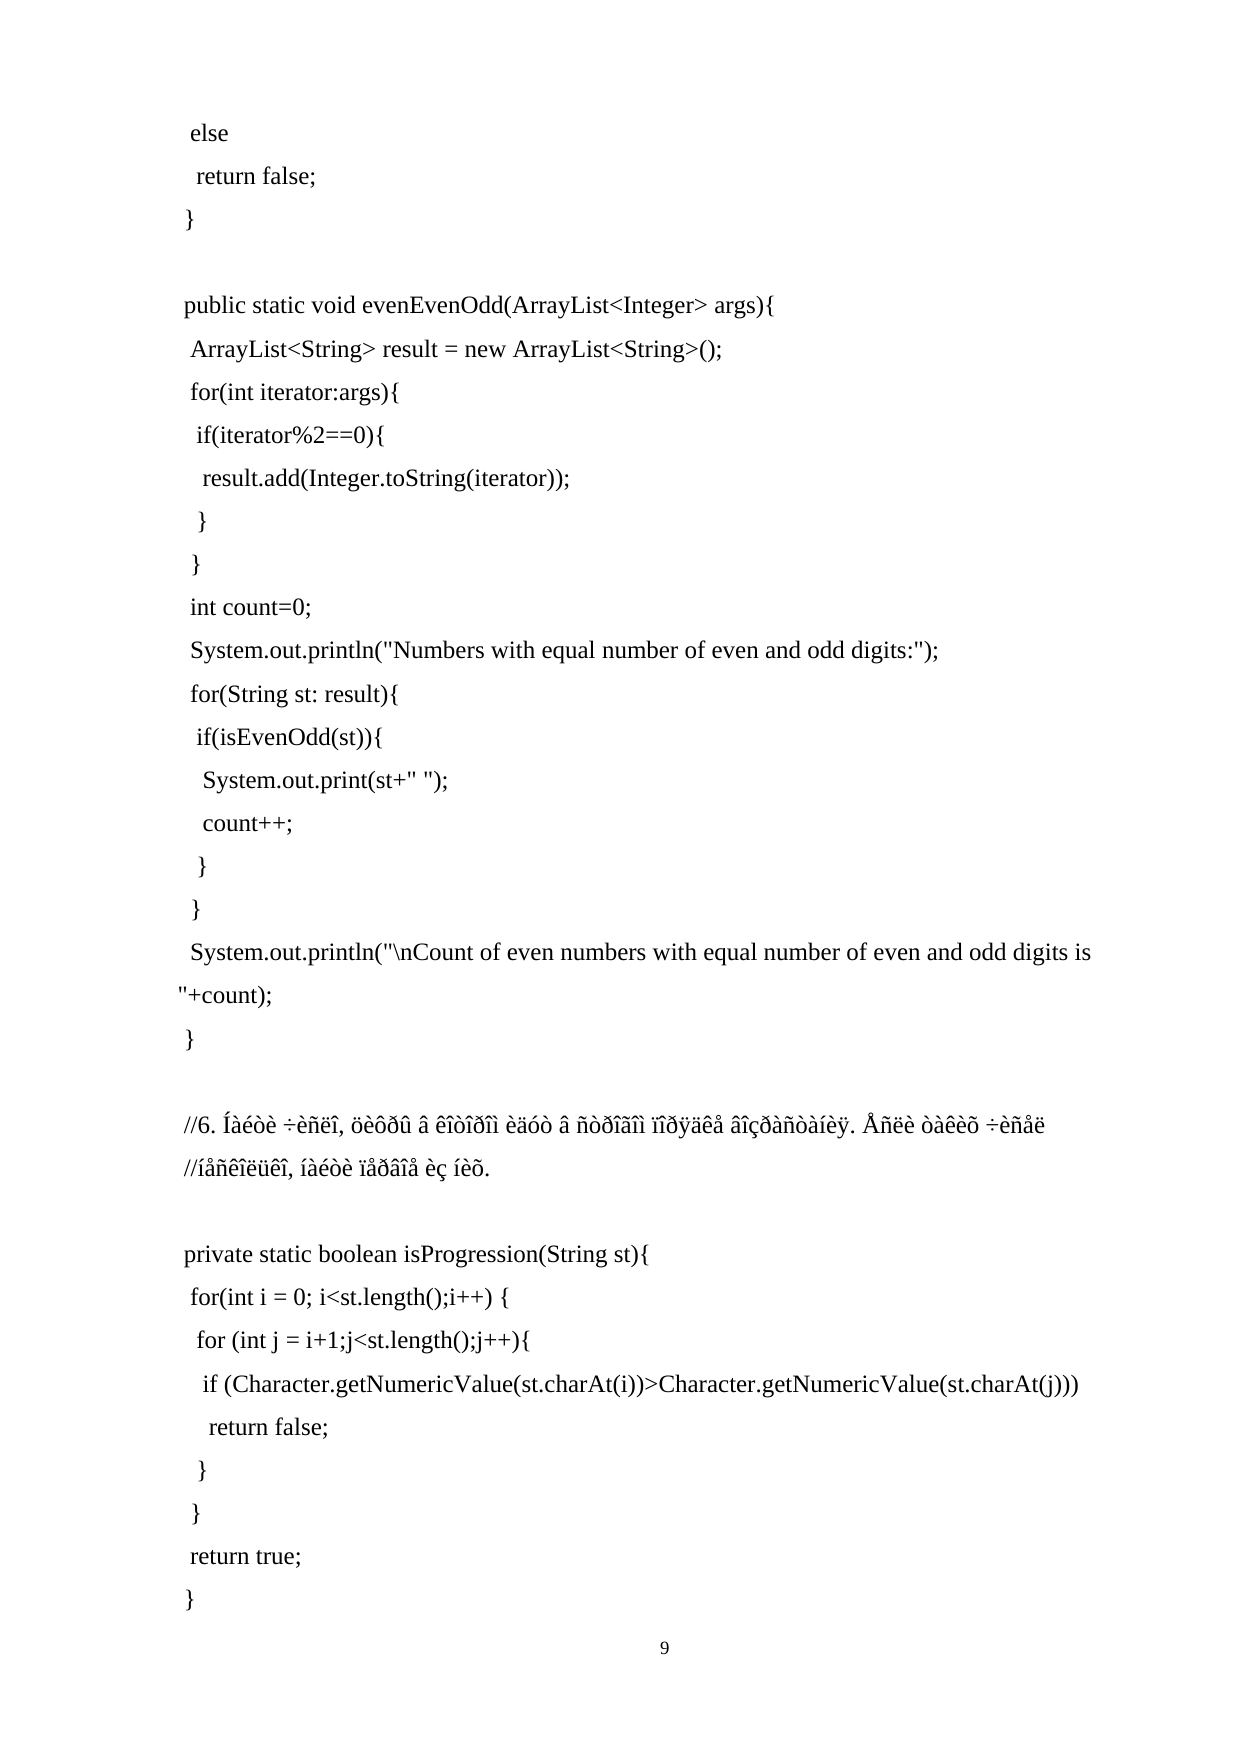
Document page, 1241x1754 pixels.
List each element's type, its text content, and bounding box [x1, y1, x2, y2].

text for(int iterator:args){ [177, 377, 1152, 406]
text //íåñêîëüêî, íàéòè ïåðâîå èç íèõ. [177, 1153, 1152, 1182]
text count++; [177, 808, 1152, 837]
text } [177, 1584, 1152, 1613]
text for (int j = i+1;j<st.length();j++){ [177, 1326, 1152, 1354]
text if(isEvenOdd(st)){ [177, 722, 1152, 751]
text System.out.println("\nCount of even numbers with equal number of even and odd digits is "+count); [177, 937, 1152, 1009]
text } [177, 506, 1152, 535]
text private static boolean isProgression(String st){ [177, 1239, 1152, 1268]
text return false; [177, 161, 1152, 190]
text } [177, 1498, 1152, 1527]
text } [177, 204, 1152, 233]
text if(iterator%2==0){ [177, 420, 1152, 449]
text else [177, 118, 1152, 147]
text System.out.println("Numbers with equal number of even and odd digits:"); [177, 636, 1152, 664]
text return true; [177, 1541, 1152, 1570]
text result.add(Integer.toString(iterator)); [177, 463, 1152, 492]
text ArrayList<String> result = new ArrayList<String>(); [177, 334, 1152, 362]
text } [177, 894, 1152, 923]
text } [177, 1024, 1152, 1052]
text } [177, 851, 1152, 880]
text } [177, 549, 1152, 578]
text for(String st: result){ [177, 679, 1152, 707]
text System.out.print(st+" "); [177, 765, 1152, 794]
text return false; [177, 1412, 1152, 1441]
text int count=0; [177, 592, 1152, 621]
text } [177, 1455, 1152, 1484]
text public static void evenEvenOdd(ArrayList<Integer> args){ [177, 291, 1152, 319]
text for(int i = 0; i<st.length();i++) { [177, 1282, 1152, 1311]
text //6. Íàéòè ÷èñëî, öèôðû â êîòîðîì èäóò â ñòðîãîì ïîðÿäêå âîçðàñòàíèÿ. Åñëè òàêèõ ÷èñåë [177, 1110, 1152, 1139]
text if (Character.getNumericValue(st.charAt(i))>Character.getNumericValue(st.charAt(j))) [177, 1369, 1152, 1397]
